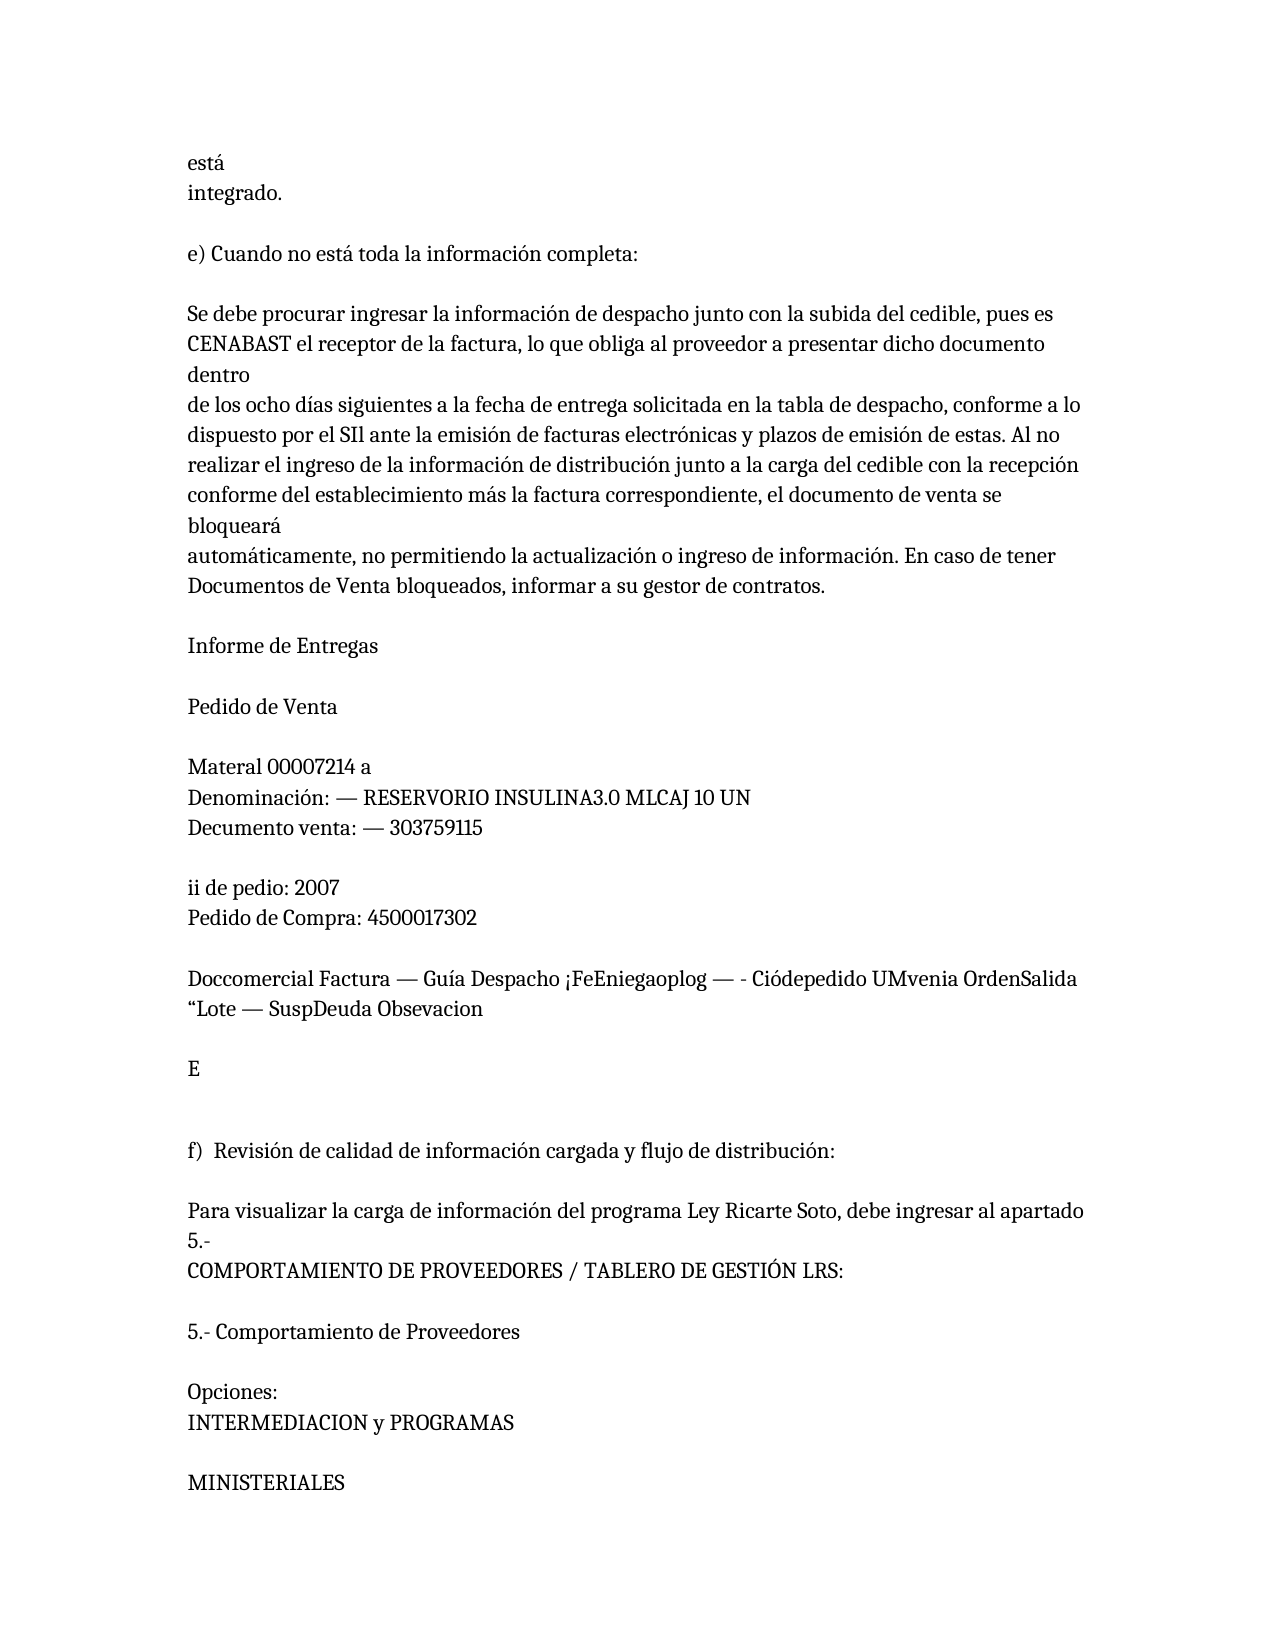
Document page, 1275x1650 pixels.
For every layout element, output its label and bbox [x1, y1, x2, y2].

text [187, 1137, 1087, 1496]
text [187, 150, 1087, 1113]
